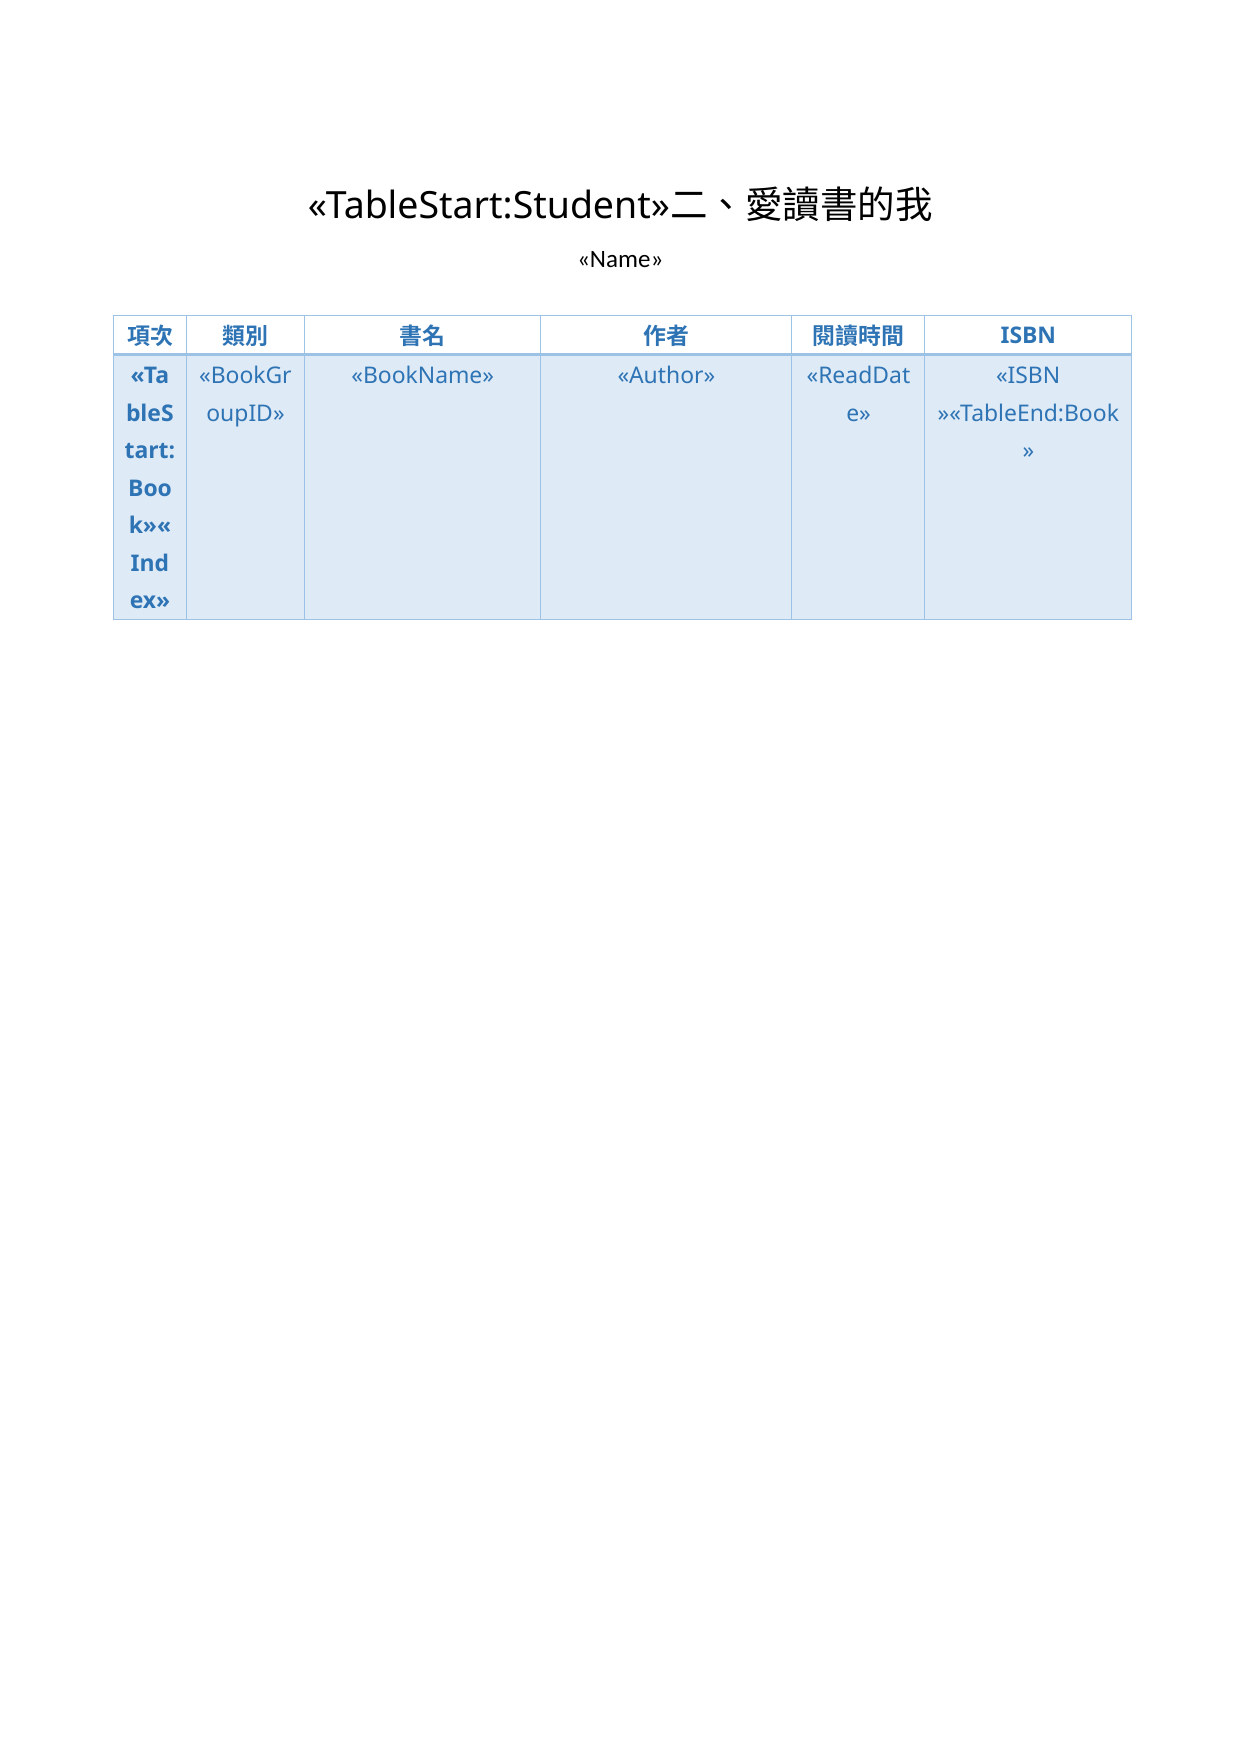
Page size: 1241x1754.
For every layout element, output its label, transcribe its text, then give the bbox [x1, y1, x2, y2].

text «TableStart:Student»二、愛讀書的我 [112, 164, 1128, 239]
table_cell «ISBN»«TableEnd:Book» [925, 356, 1131, 619]
table_cell «TableStart:Book»«Index» [114, 356, 186, 619]
table_cell «Author» [541, 356, 791, 619]
table_header 作者 [541, 316, 791, 353]
table_cell «ReadDate» [792, 356, 924, 619]
table_header 閱讀時間 [792, 316, 924, 353]
table_header 類別 [187, 316, 304, 353]
table_header ISBN [925, 316, 1131, 353]
table_cell «BookGroupID» [187, 356, 304, 619]
table_cell «BookName» [305, 356, 540, 619]
table_header 項次 [114, 316, 186, 353]
table_header 書名 [305, 316, 540, 353]
